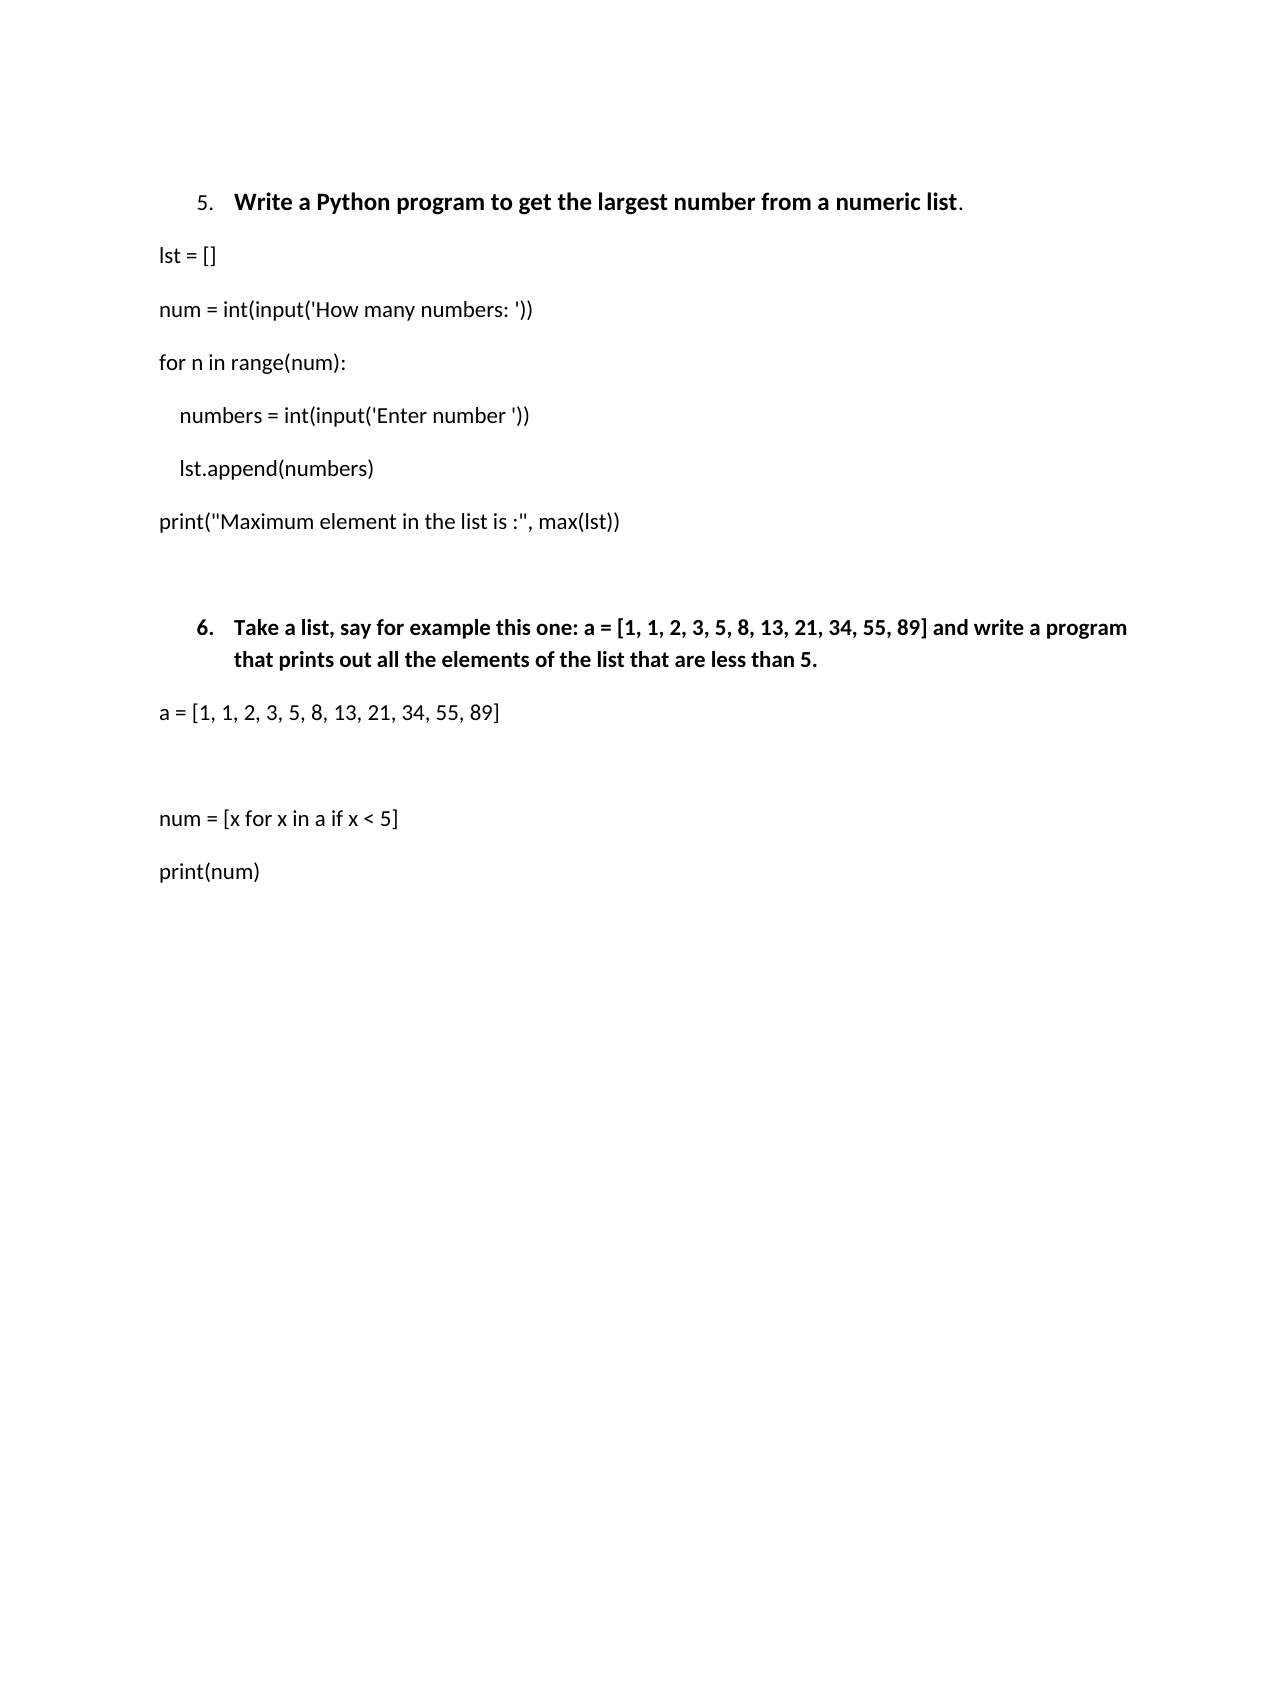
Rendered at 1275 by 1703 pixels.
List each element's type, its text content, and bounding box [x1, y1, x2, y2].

text num = [x for x in a if x < 5] [159, 804, 1169, 832]
text print("Maximum element in the list is :", max(lst)) [159, 507, 1169, 535]
text num = int(input('How many numbers: ')) [159, 295, 1169, 323]
list Write a Python program to get the largest number from a numeric list. [196, 186, 1169, 216]
text a = [1, 1, 2, 3, 5, 8, 13, 21, 34, 55, 89] [159, 698, 1169, 726]
text numbers = int(input('Enter number ')) [159, 401, 1169, 429]
text lst.append(numbers) [159, 454, 1169, 482]
text lst = [] [159, 242, 1169, 270]
text print(num) [159, 857, 1169, 885]
text for n in range(num): [159, 348, 1169, 376]
list Take a list, say for example this one: a = [1, 1, 2, 3, 5, 8, 13, 21, 34, 55, 89] and write a program that prints out all the elements of the list that are less than 5. [196, 613, 1169, 673]
